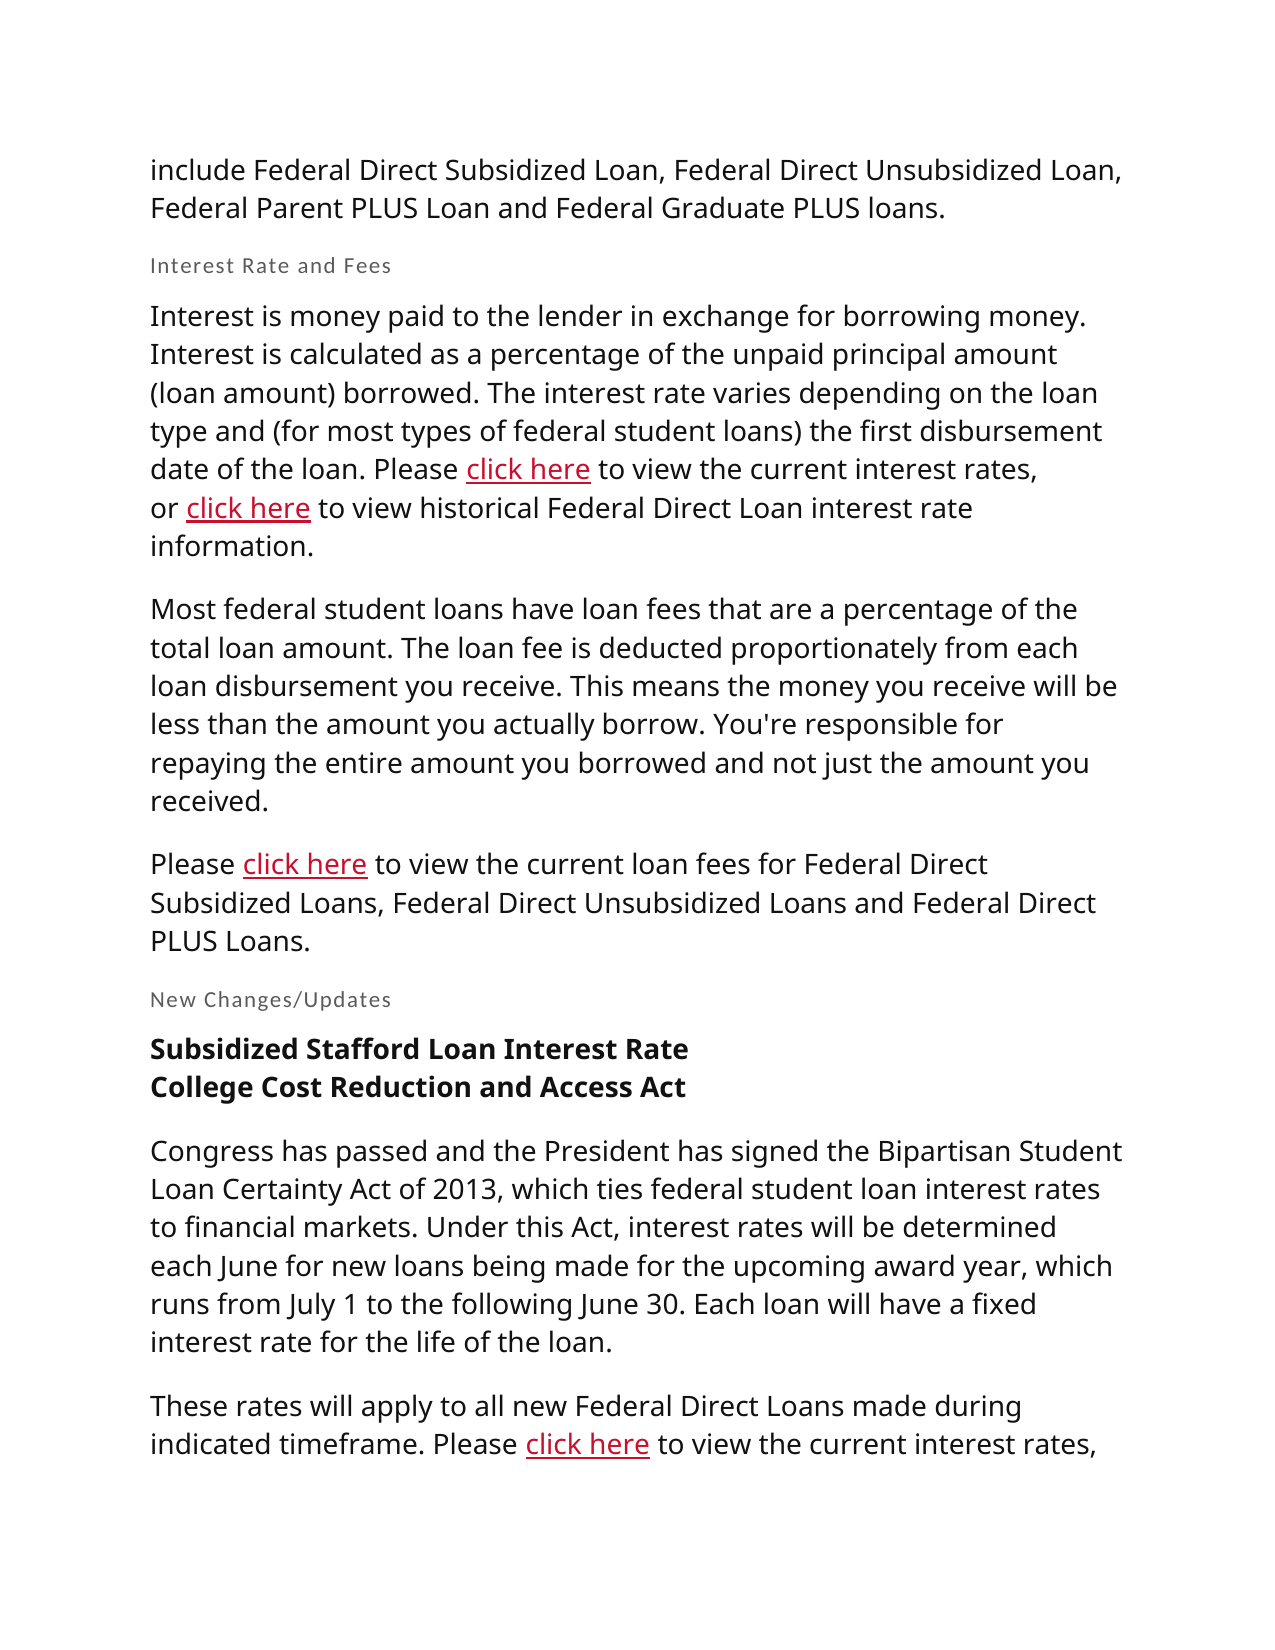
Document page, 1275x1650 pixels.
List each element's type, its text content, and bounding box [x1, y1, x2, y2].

text Most federal student loans have loan fees that are a percentage of the total loan amount. The loan fee is deducted proportionately from each loan disbursement you receive. This means the money you receive will be less than the amount you actually borrow. You're responsible for repaying the entire amount you borrowed and not just the amount you received. [150, 590, 1125, 820]
text Interest is money paid to the lender in exchange for borrowing money. Interest is calculated as a percentage of the unpaid principal amount (loan amount) borrowed. The interest rate varies depending on the loan type and (for most types of federal student loans) the first disbursement date of the loan. Please click here to view the current interest rates, or click here to view historical Federal Direct Loan interest rate information. [150, 296, 1125, 565]
subtitle New Changes/Updates [150, 985, 1125, 1013]
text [150, 150, 1125, 227]
text Congress has passed and the President has signed the Bipartisan Student Loan Certainty Act of 2013, which ties federal student loan interest rates to financial markets. Under this Act, interest rates will be determined each June for new loans being made for the upcoming award year, which runs from July 1 to the following June 30. Each loan will have a fixed interest rate for the life of the loan. [150, 1131, 1125, 1361]
text Subsidized Stafford Loan Interest Rate College Cost Reduction and Access Act [150, 1029, 1125, 1106]
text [150, 1386, 1125, 1463]
text Please click here to view the current loan fees for Federal Direct Subsidized Loans, Federal Direct Unsubsidized Loans and Federal Direct PLUS Loans. [150, 845, 1125, 960]
subtitle Interest Rate and Fees [150, 252, 1125, 280]
